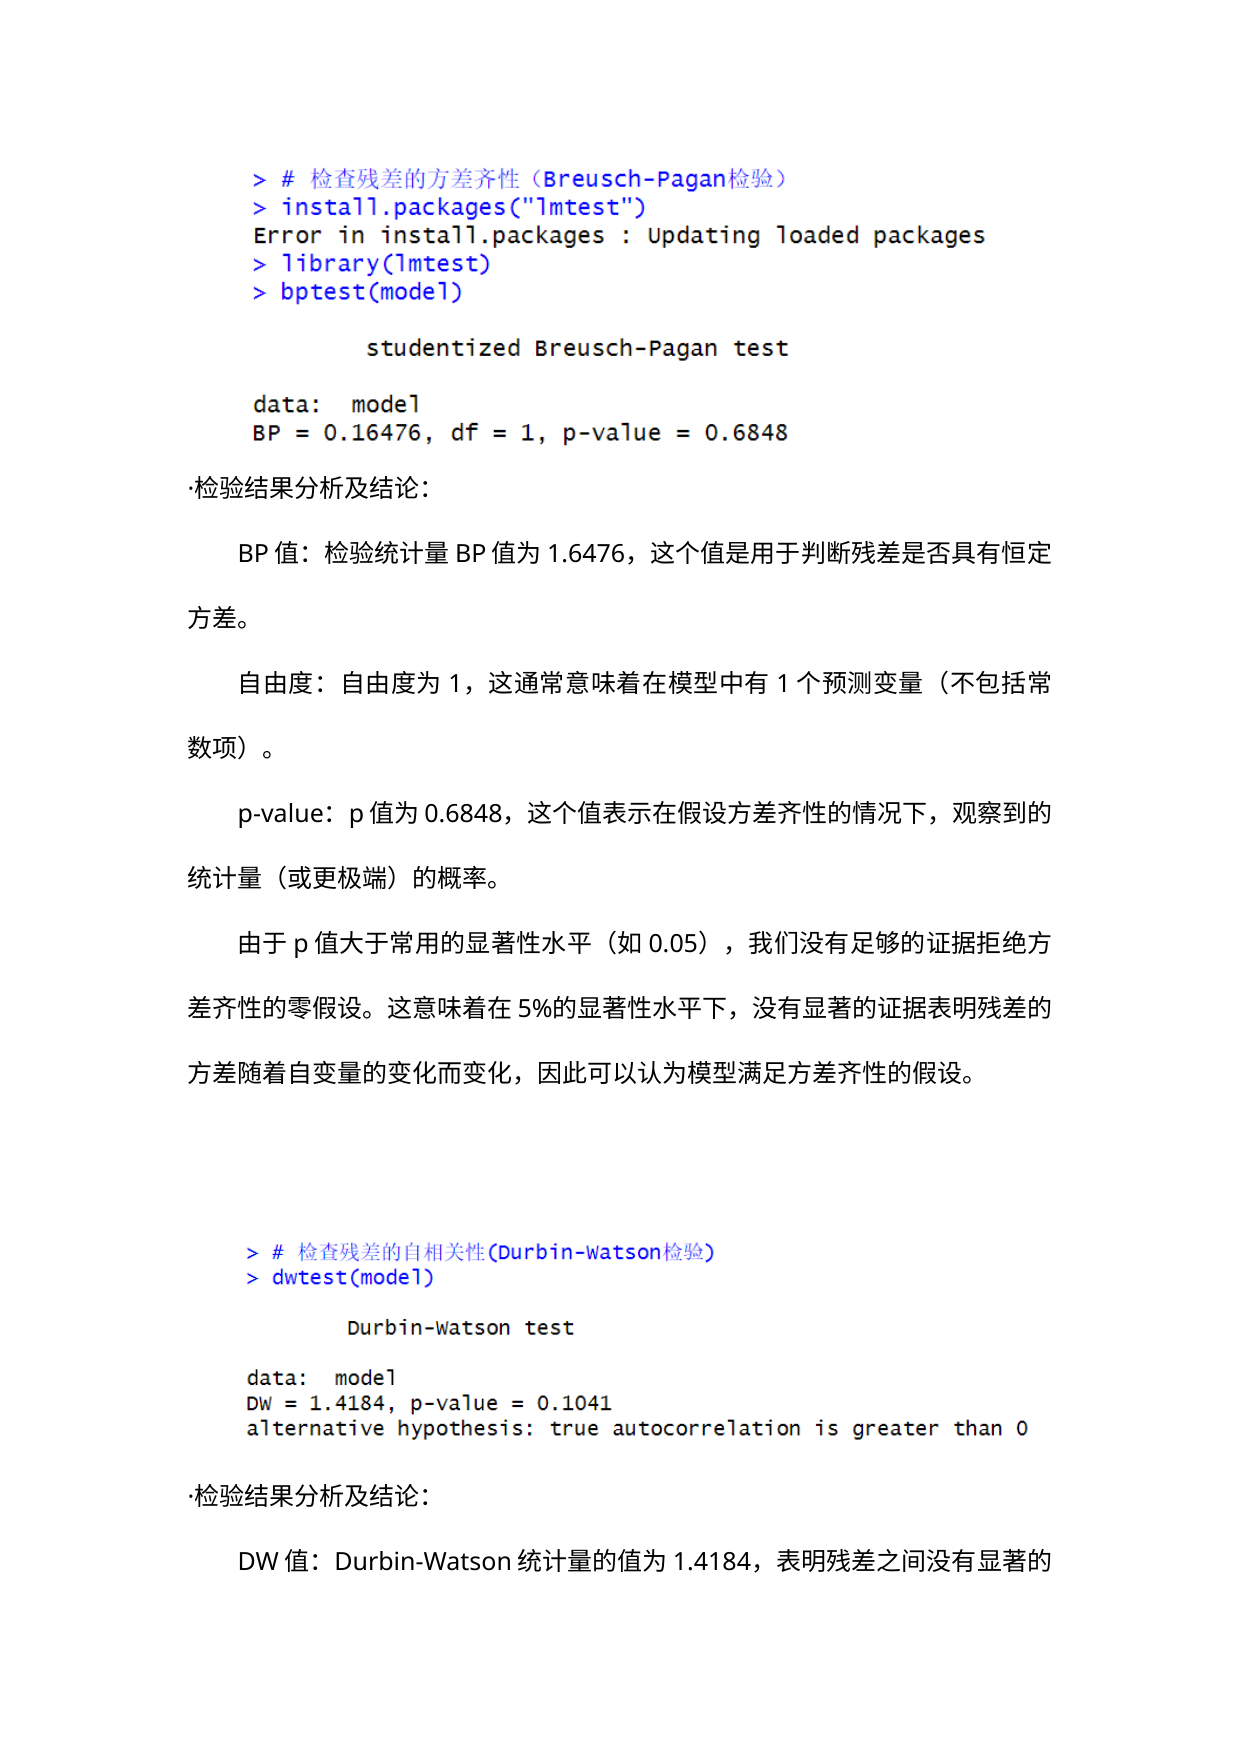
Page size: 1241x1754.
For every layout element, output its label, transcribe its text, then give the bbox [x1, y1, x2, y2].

list ·检验结果分析及结论： [187, 1462, 1053, 1527]
list BP值：检验统计量BP值为1.6476，这个值是用于判断残差是否具有恒定方差。 [187, 519, 1053, 649]
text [187, 1527, 1053, 1592]
picture [238, 1234, 1040, 1448]
list p-value：p值为0.6848，这个值表示在假设方差齐性的情况下，观察到的统计量（或更极端）的概率。 [187, 779, 1053, 909]
list 自由度：自由度为1，这通常意味着在模型中有1个预测变量（不包括常数项）。 [187, 649, 1053, 779]
picture [247, 162, 993, 450]
list 由于p值大于常用的显著性水平（如0.05），我们没有足够的证据拒绝方差齐性的零假设。这意味着在5%的显著性水平下，没有显著的证据表明残差的方差随着自变量的变化而变化，因此可以认为模型满足方差齐性的假设。 [187, 909, 1053, 1104]
list ·检验结果分析及结论： [187, 454, 1053, 519]
